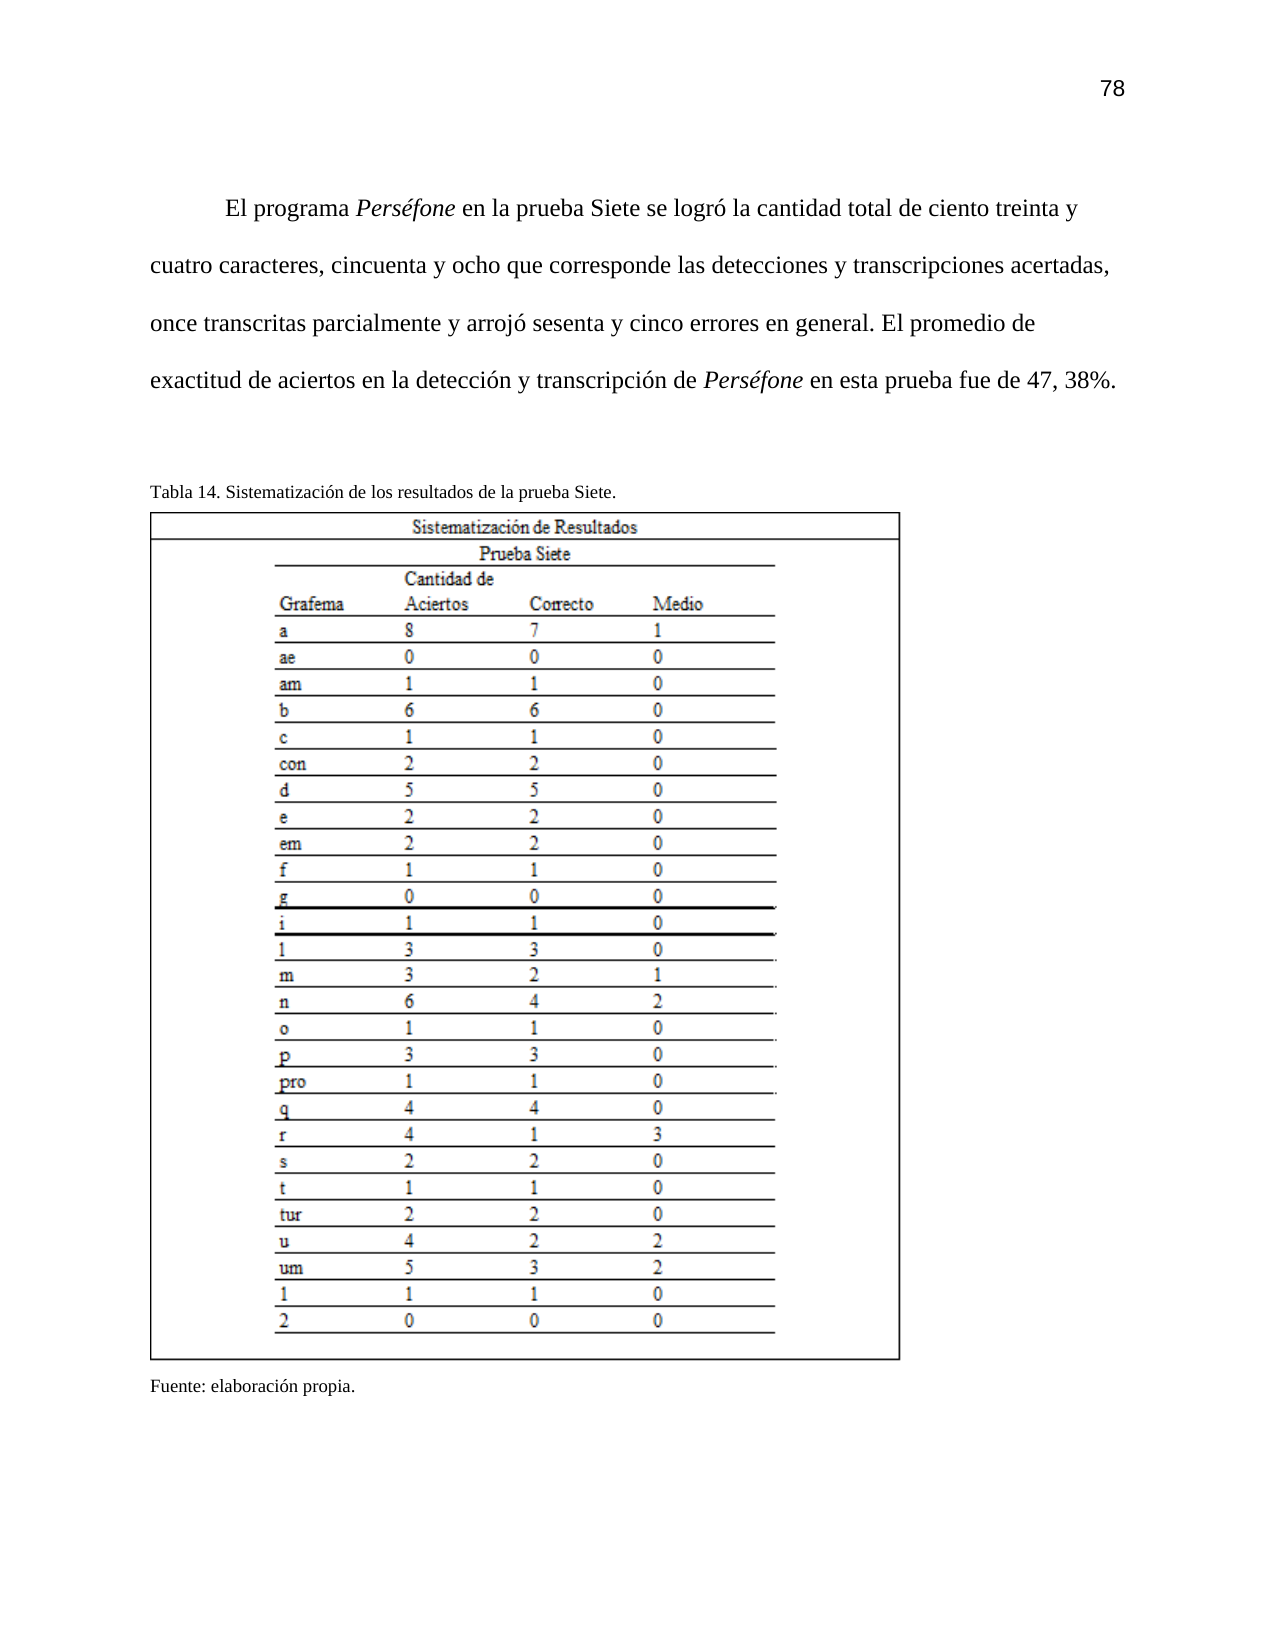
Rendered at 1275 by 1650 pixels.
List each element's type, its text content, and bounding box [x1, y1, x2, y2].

text Fuente: elaboración propia. [150, 1374, 1125, 1396]
picture [150, 512, 902, 1362]
text Tabla 14. Sistematización de los resultados de la prueba Siete. [150, 481, 1125, 502]
text El programa Perséfone en la prueba Siete se logró la cantidad total de ciento treinta y cuatro caracteres, cincuenta y ocho que corresponde las detecciones y transcripciones acertadas, once transcritas parcialmente y arrojó sesenta y cinco errores en general. El promedio de exactitud de aciertos en la detección y transcripción de Perséfone en esta prueba fue de 47, 38%. [150, 193, 1125, 394]
